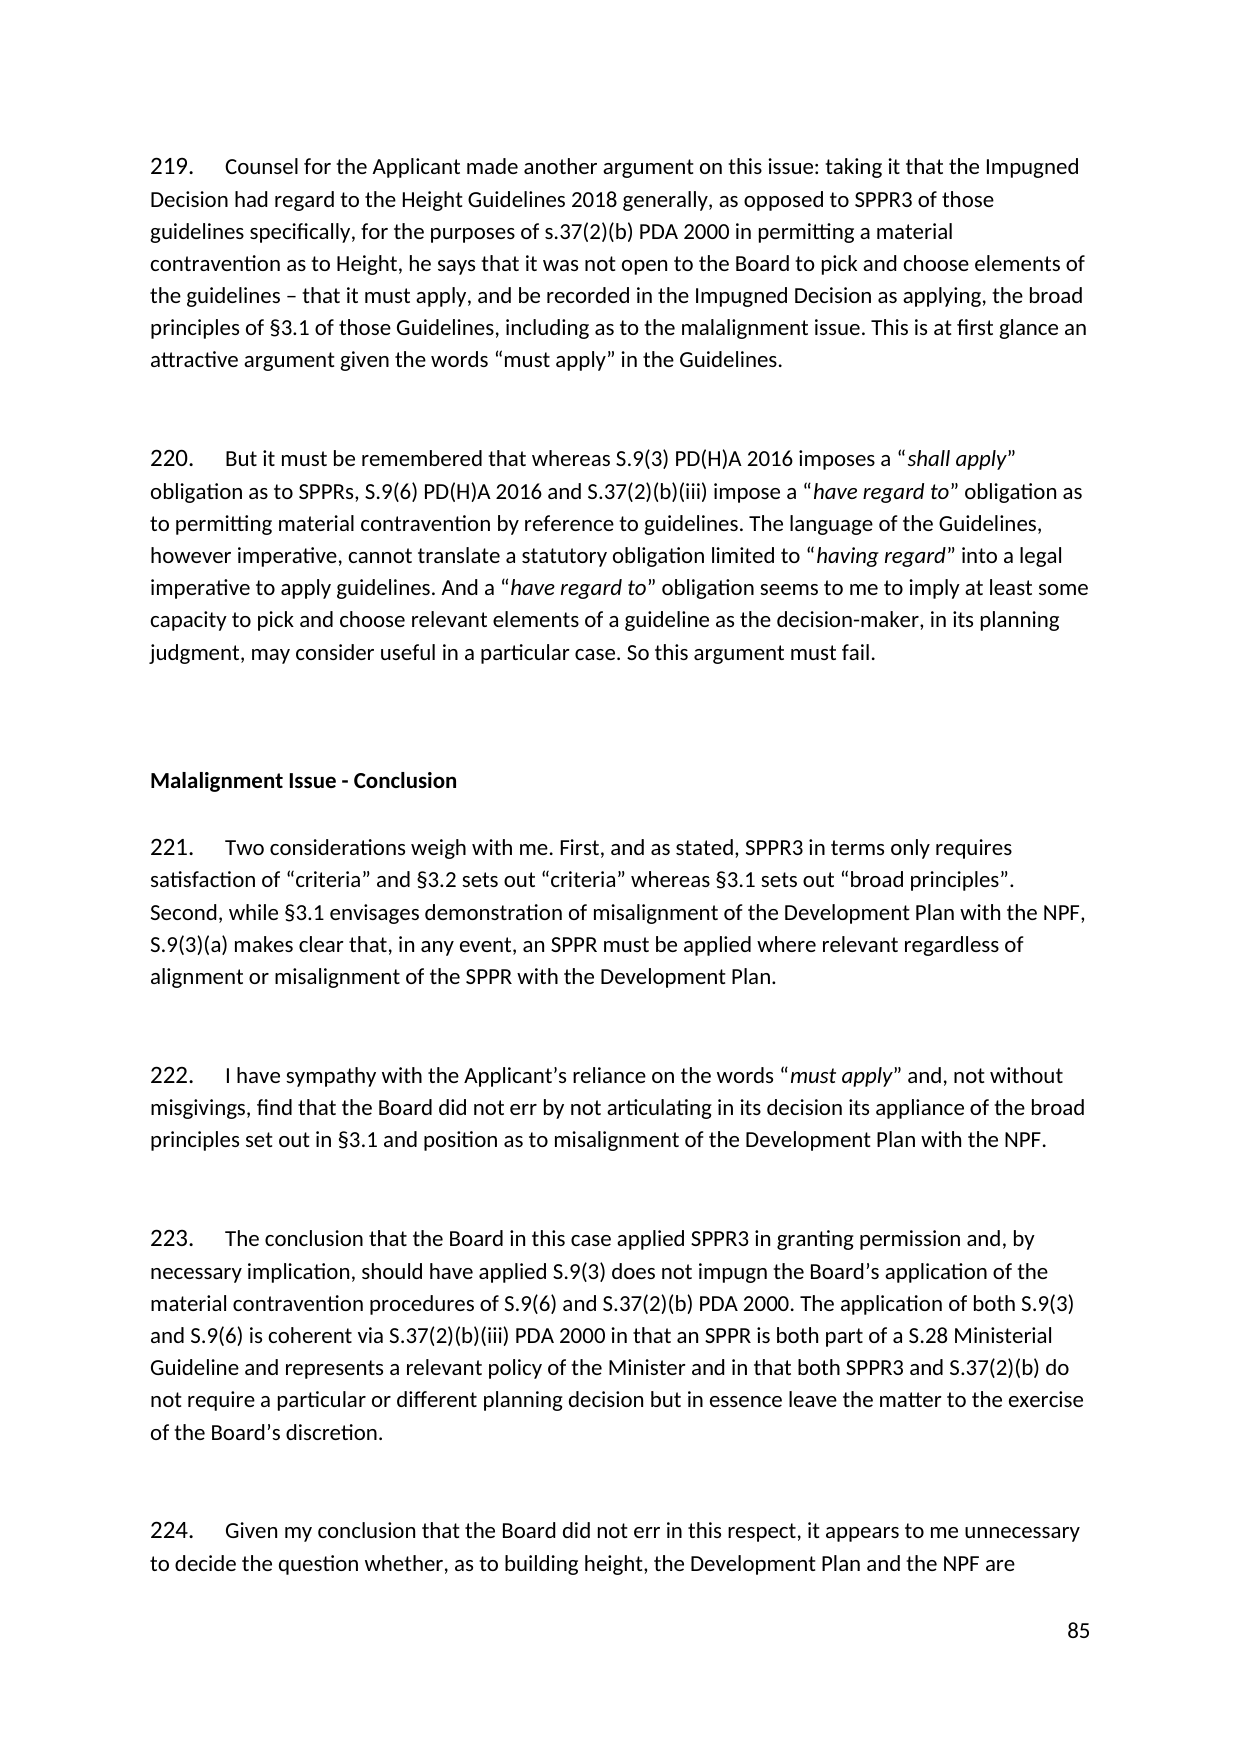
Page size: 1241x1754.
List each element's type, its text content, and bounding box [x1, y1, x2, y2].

subtitle Malalignment Issue - Conclusion [150, 767, 1090, 794]
list Counsel for the Applicant made another argument on this issue: taking it that the Impugned Decision had regard to the Height Guidelines 2018 generally, as opposed to SPPR3 of those guidelines specifically, for the purposes of s.37(2)(b) PDA 2000 in permitting a material contravention as to Height, he says that it was not open to the Board to pick and choose elements of the guidelines – that it must apply, and be recorded in the Impugned Decision as applying, the broad principles of §3.1 of those Guidelines, including as to the malalignment issue. This is at first glance an attractive argument given the words “must apply” in the Guidelines. [150, 150, 1090, 374]
list I have sympathy with the Applicant’s reliance on the words “must apply” and, not without misgivings, find that the Board did not err by not articulating in its decision its appliance of the broad principles set out in §3.1 and position as to misalignment of the Development Plan with the NPF. [150, 1059, 1090, 1154]
list But it must be remembered that whereas S.9(3) PD(H)A 2016 imposes a “shall apply” obligation as to SPPRs, S.9(6) PD(H)A 2016 and S.37(2)(b)(iii) impose a “have regard to” obligation as to permitting material contravention by reference to guidelines. The language of the Guidelines, however imperative, cannot translate a statutory obligation limited to “having regard” into a legal imperative to apply guidelines. And a “have regard to” obligation seems to me to imply at least some capacity to pick and choose relevant elements of a guideline as the decision-maker, in its planning judgment, may consider useful in a particular case. So this argument must fail. [150, 442, 1090, 666]
list Two considerations weigh with me. First, and as stated, SPPR3 in terms only requires satisfaction of “criteria” and §3.2 sets out “criteria” whereas §3.1 sets out “broad principles”. Second, while §3.1 envisages demonstration of misalignment of the Development Plan with the NPF, S.9(3)(a) makes clear that, in any event, an SPPR must be applied where relevant regardless of alignment or misalignment of the SPPR with the Development Plan. [150, 831, 1090, 990]
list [150, 1514, 1090, 1577]
list The conclusion that the Board in this case applied SPPR3 in granting permission and, by necessary implication, should have applied S.9(3) does not impugn the Board’s application of the material contravention procedures of S.9(6) and S.37(2)(b) PDA 2000. The application of both S.9(3) and S.9(6) is coherent via S.37(2)(b)(iii) PDA 2000 in that an SPPR is both part of a S.28 Ministerial Guideline and represents a relevant policy of the Minister and in that both SPPR3 and S.37(2)(b) do not require a particular or different planning decision but in essence leave the matter to the exercise of the Board’s discretion. [150, 1222, 1090, 1446]
